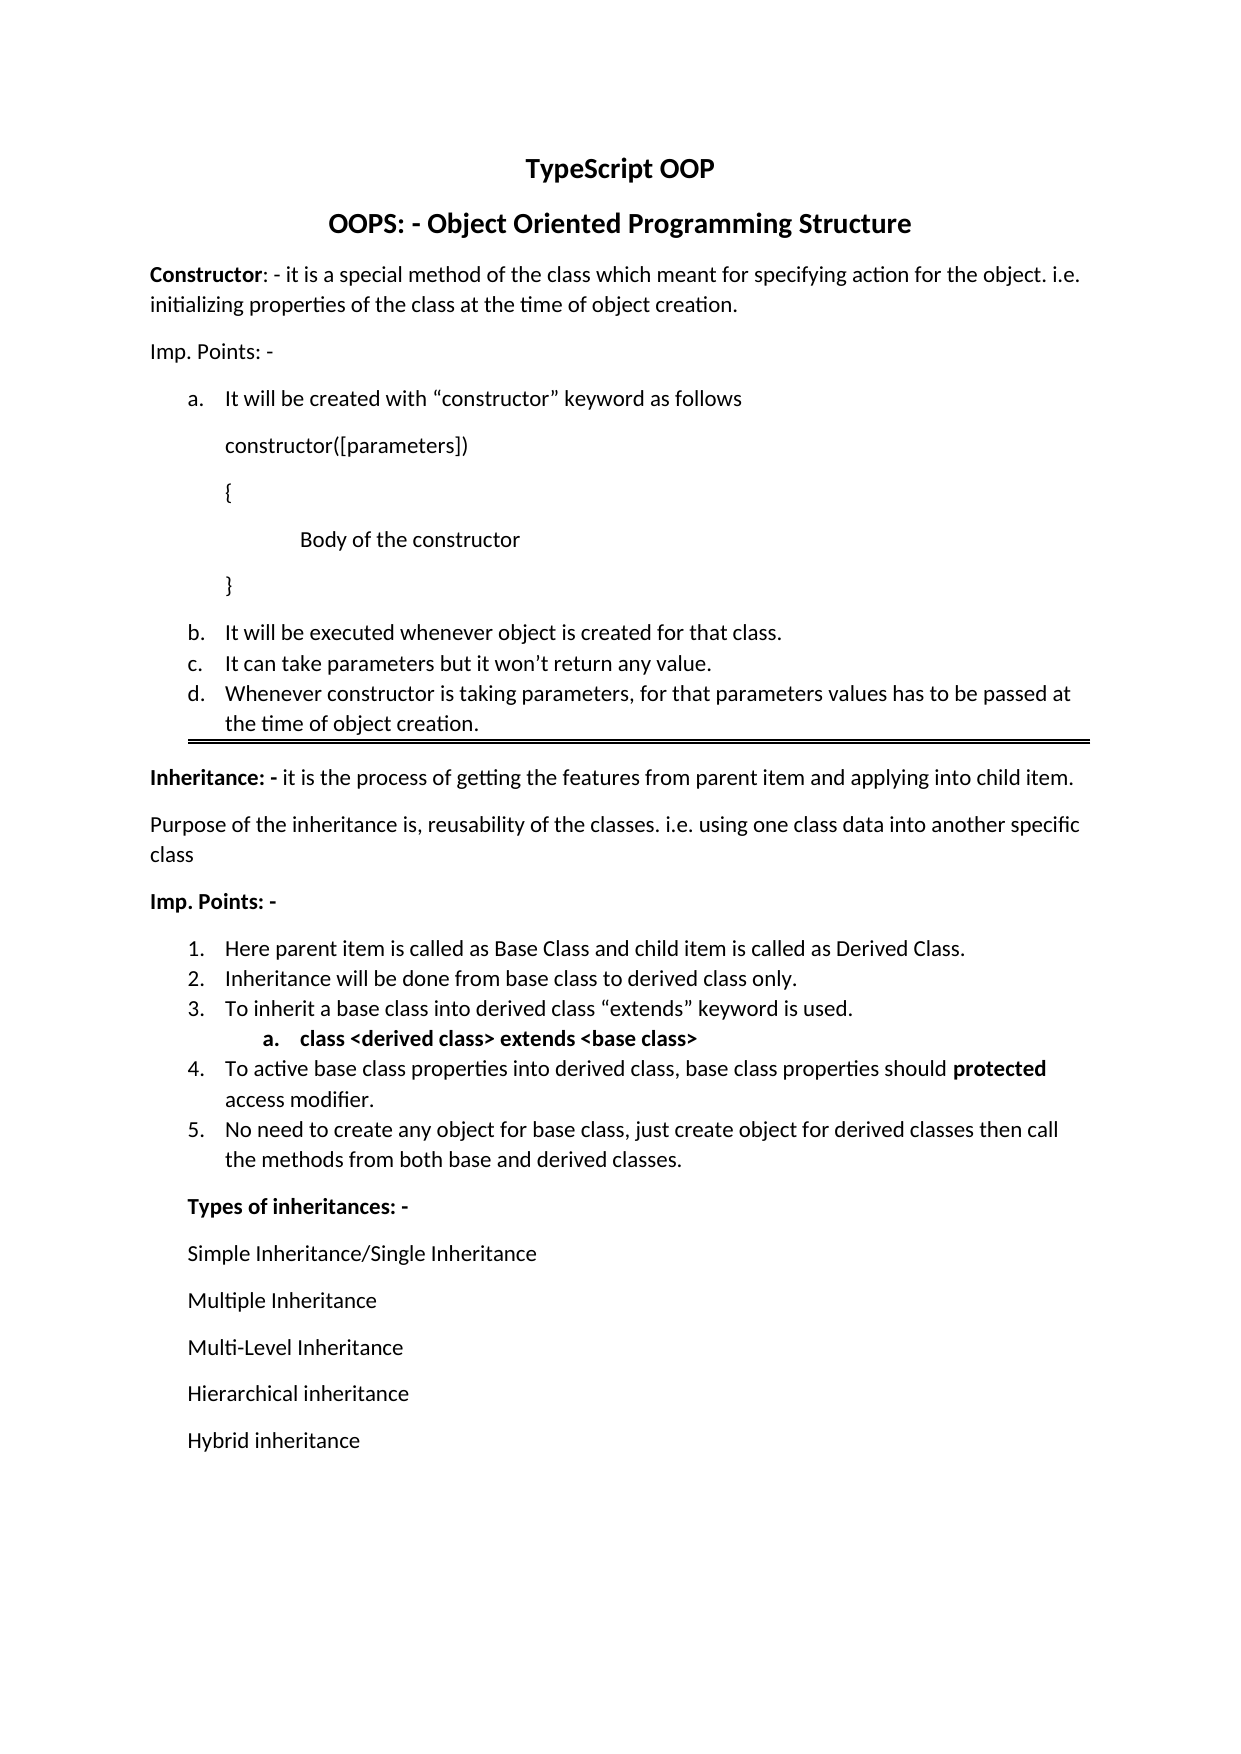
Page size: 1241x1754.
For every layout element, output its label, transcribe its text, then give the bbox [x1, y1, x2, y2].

text Types of inheritances: - [187, 1192, 1090, 1220]
text } [225, 572, 1090, 600]
text Simple Inheritance/Single Inheritance [187, 1239, 1090, 1267]
list Here parent item is called as Base Class and child item is called as Derived Class. [187, 934, 1090, 962]
list Inheritance will be done from base class to derived class only. [187, 964, 1090, 992]
text Imp. Points: - [150, 337, 1090, 365]
text Inheritance: - it is the process of getting the features from parent item and applying into child item. [150, 763, 1090, 791]
text Purpose of the inheritance is, reusability of the classes. i.e. using one class data into another specific class [150, 810, 1090, 868]
text Body of the constructor [225, 525, 1090, 553]
text { [225, 478, 1090, 506]
text TypeScript OOP [150, 150, 1090, 186]
text constructor([parameters]) [225, 431, 1090, 459]
text OOPS: - Object Oriented Programming Structure [150, 205, 1090, 241]
text Constructor: - it is a special method of the class which meant for specifying action for the object. i.e. initializing properties of the class at the time of object creation. [150, 260, 1090, 318]
list It will be executed whenever object is created for that class. [187, 618, 1090, 647]
list Whenever constructor is taking parameters, for that parameters values has to be passed at the time of object creation. [187, 679, 1090, 744]
text Hierarchical inheritance [187, 1379, 1090, 1407]
text Multiple Inheritance [187, 1286, 1090, 1314]
list To active base class properties into derived class, base class properties should protected access modifier. [187, 1054, 1090, 1113]
list class <derived class> extends <base class> [262, 1024, 1090, 1052]
text Multi-Level Inheritance [187, 1333, 1090, 1361]
list To inherit a base class into derived class “extends” keyword is used. [187, 994, 1090, 1022]
list No need to create any object for base class, just create object for derived classes then call the methods from both base and derived classes. [187, 1115, 1090, 1173]
text Hybrid inheritance [187, 1426, 1090, 1454]
text Imp. Points: - [150, 887, 1090, 915]
list It will be created with “constructor” keyword as follows [187, 384, 1090, 412]
list It can take parameters but it won’t return any value. [187, 649, 1090, 677]
